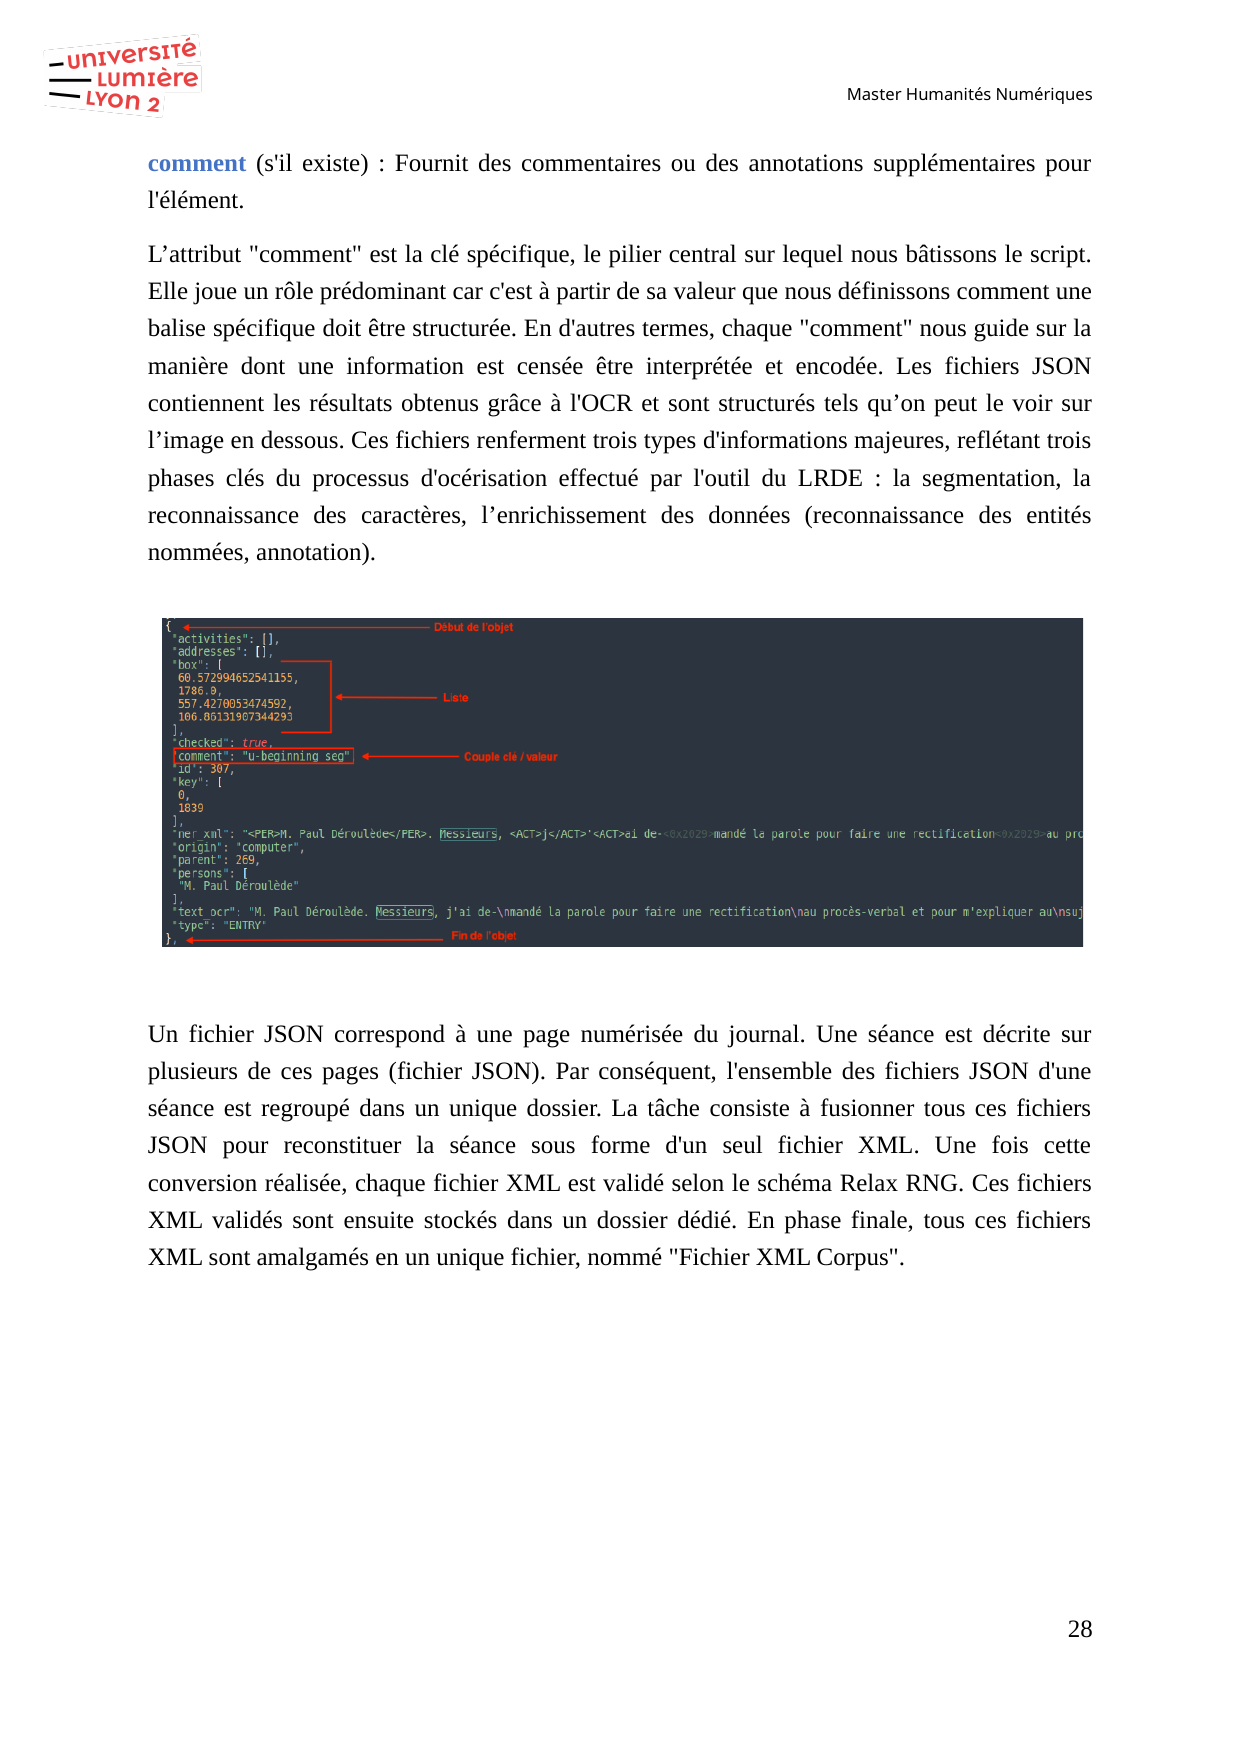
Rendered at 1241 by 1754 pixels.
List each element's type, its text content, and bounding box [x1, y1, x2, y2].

picture [158, 599, 1084, 948]
text comment (s'il existe) : Fournit des commentaires ou des annotations supplémentaires pour l'élément. [148, 148, 1093, 214]
text L’attribut "comment" est la clé spécifique, le pilier central sur lequel nous bâtissons le script. Elle joue un rôle prédominant car c'est à partir de sa valeur que nous définissons comment une balise spécifique doit être structurée. En d'autres termes, chaque "comment" nous guide sur la manière dont une information est censée être interprétée et encodée. Les fichiers JSON contiennent les résultats obtenus grâce à l'OCR et sont structurés tels qu’on peut le voir sur l’image en dessous. Ces fichiers renferment trois types d'informations majeures, reflétant trois phases clés du processus d'océrisation effectué par l'outil du LRDE : la segmentation, la reconnaissance des caractères, l’enrichissement des données (reconnaissance des entités nommées, annotation). [148, 239, 1093, 566]
picture [28, 19, 222, 122]
table_header [148, 591, 1093, 956]
text Un fichier JSON correspond à une page numérisée du journal. Une séance est décrite sur plusieurs de ces pages (fichier JSON). Par conséquent, l'ensemble des fichiers JSON d'une séance est regroupé dans un unique dossier. La tâche consiste à fusionner tous ces fichiers JSON pour reconstituer la séance sous forme d'un seul fichier XML. Une fois cette conversion réalisée, chaque fichier XML est validé selon le schéma Relax RNG. Ces fichiers XML validés sont ensuite stockés dans un dossier dédié. En phase finale, tous ces fichiers XML sont amalgamés en un unique fichier, nommé "Fichier XML Corpus". [148, 1019, 1093, 1271]
